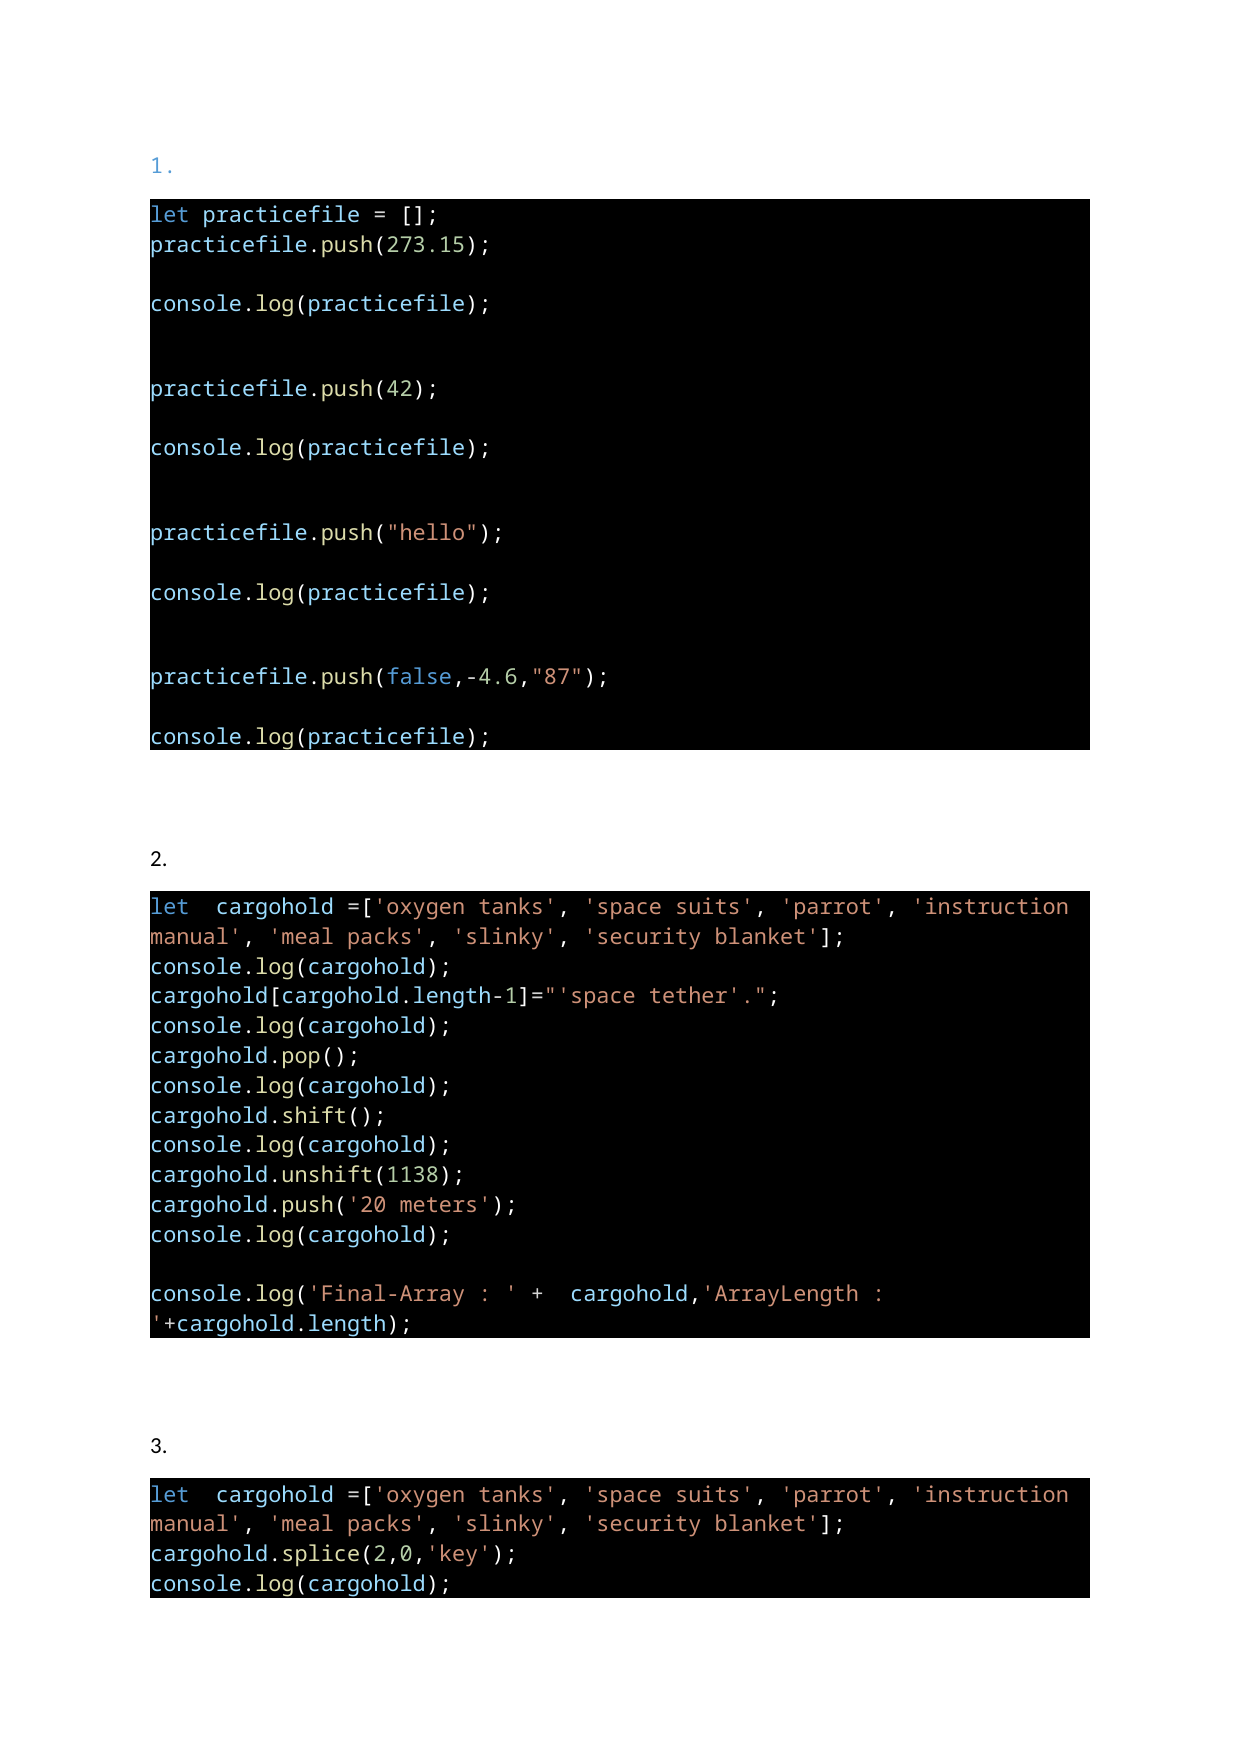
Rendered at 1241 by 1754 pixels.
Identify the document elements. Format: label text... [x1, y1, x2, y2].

text let cargohold =['oxygen tanks', 'space suits', 'parrot', 'instruction manual', 'meal packs', 'slinky', 'security blanket']; [150, 1478, 1090, 1538]
text let practicefile = []; [150, 199, 1090, 228]
text console.log(cargohold); [150, 1070, 1090, 1099]
text cargohold.shift(); [150, 1099, 1090, 1129]
text console.log(practicefile); [150, 721, 1090, 750]
text console.log(cargohold); [150, 951, 1090, 980]
text console.log(practicefile); [150, 432, 1090, 462]
text cargohold.push('20 meters'); [150, 1189, 1090, 1219]
text practicefile.push(42); [150, 373, 1090, 402]
text cargohold[cargohold.length-1]="'space tether'."; [150, 980, 1090, 1010]
text cargohold.splice(2,0,'key'); [150, 1538, 1090, 1568]
text cargohold.pop(); [150, 1040, 1090, 1070]
text console.log(cargohold); [150, 1129, 1090, 1159]
text practicefile.push(273.15); [150, 228, 1090, 258]
text practicefile.push("hello"); [150, 517, 1090, 547]
text 1. [150, 150, 1090, 180]
text console.log(cargohold); [150, 1010, 1090, 1040]
text 3. [150, 1432, 1090, 1460]
text let cargohold =['oxygen tanks', 'space suits', 'parrot', 'instruction manual', 'meal packs', 'slinky', 'security blanket']; [150, 891, 1090, 951]
text console.log(cargohold); [150, 1219, 1090, 1248]
text cargohold.unshift(1138); [150, 1159, 1090, 1189]
text practicefile.push(false,-4.6,"87"); [150, 661, 1090, 691]
text console.log(practicefile); [150, 288, 1090, 318]
text console.log(cargohold); [150, 1568, 1090, 1598]
text console.log('Final-Array : ' + cargohold,'ArrayLength : '+cargohold.length); [150, 1278, 1090, 1338]
text console.log(practicefile); [150, 576, 1090, 606]
text 2. [150, 844, 1090, 872]
